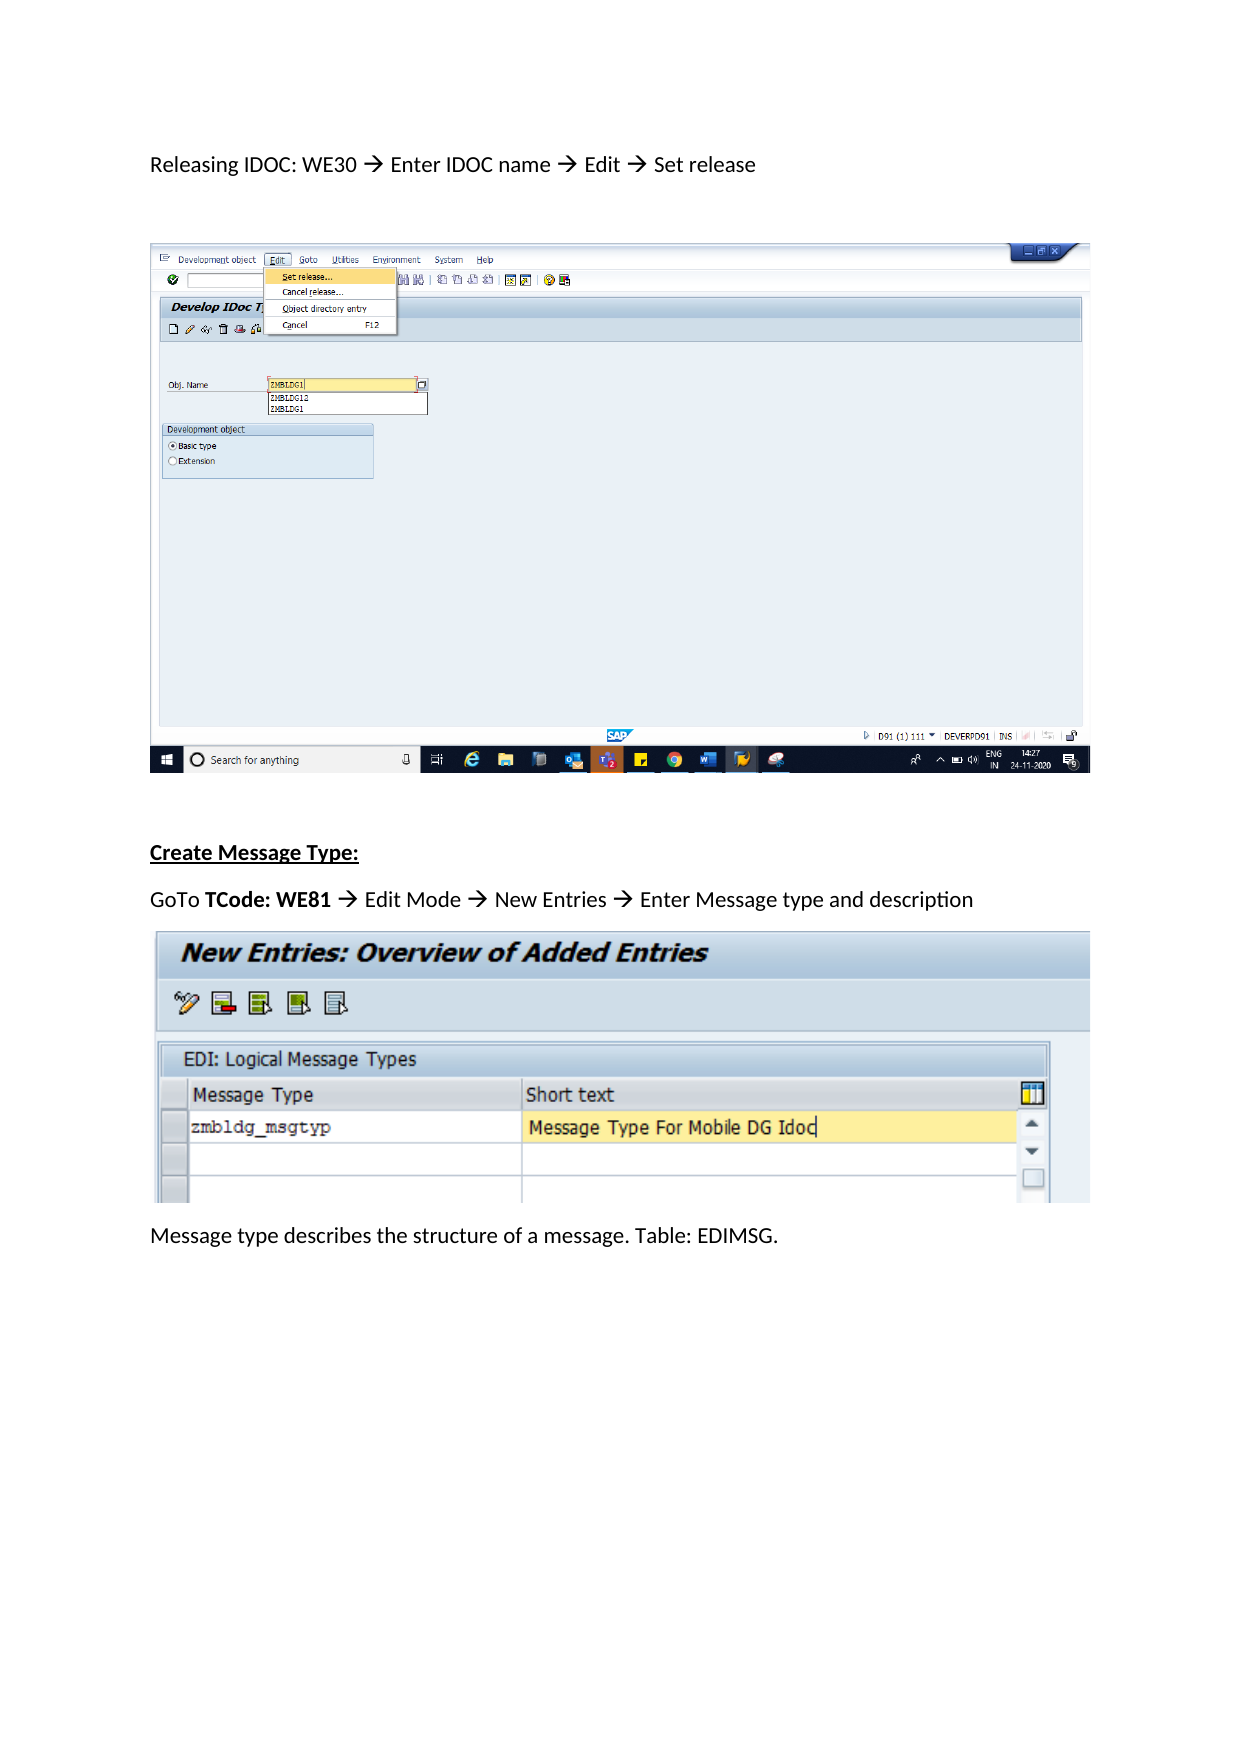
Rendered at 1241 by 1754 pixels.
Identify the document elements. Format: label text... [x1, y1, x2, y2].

text GoTo TCode: WE81 Edit Mode New Entries Enter Message type and description [150, 885, 1090, 913]
picture [150, 931, 1091, 1203]
picture [150, 243, 1091, 773]
text Message type describes the structure of a message. Table: EDIMSG. [150, 1221, 1090, 1249]
text Releasing IDOC: WE30 Enter IDOC name Edit Set release [150, 150, 1090, 178]
text Create Message Type: [150, 838, 1090, 866]
